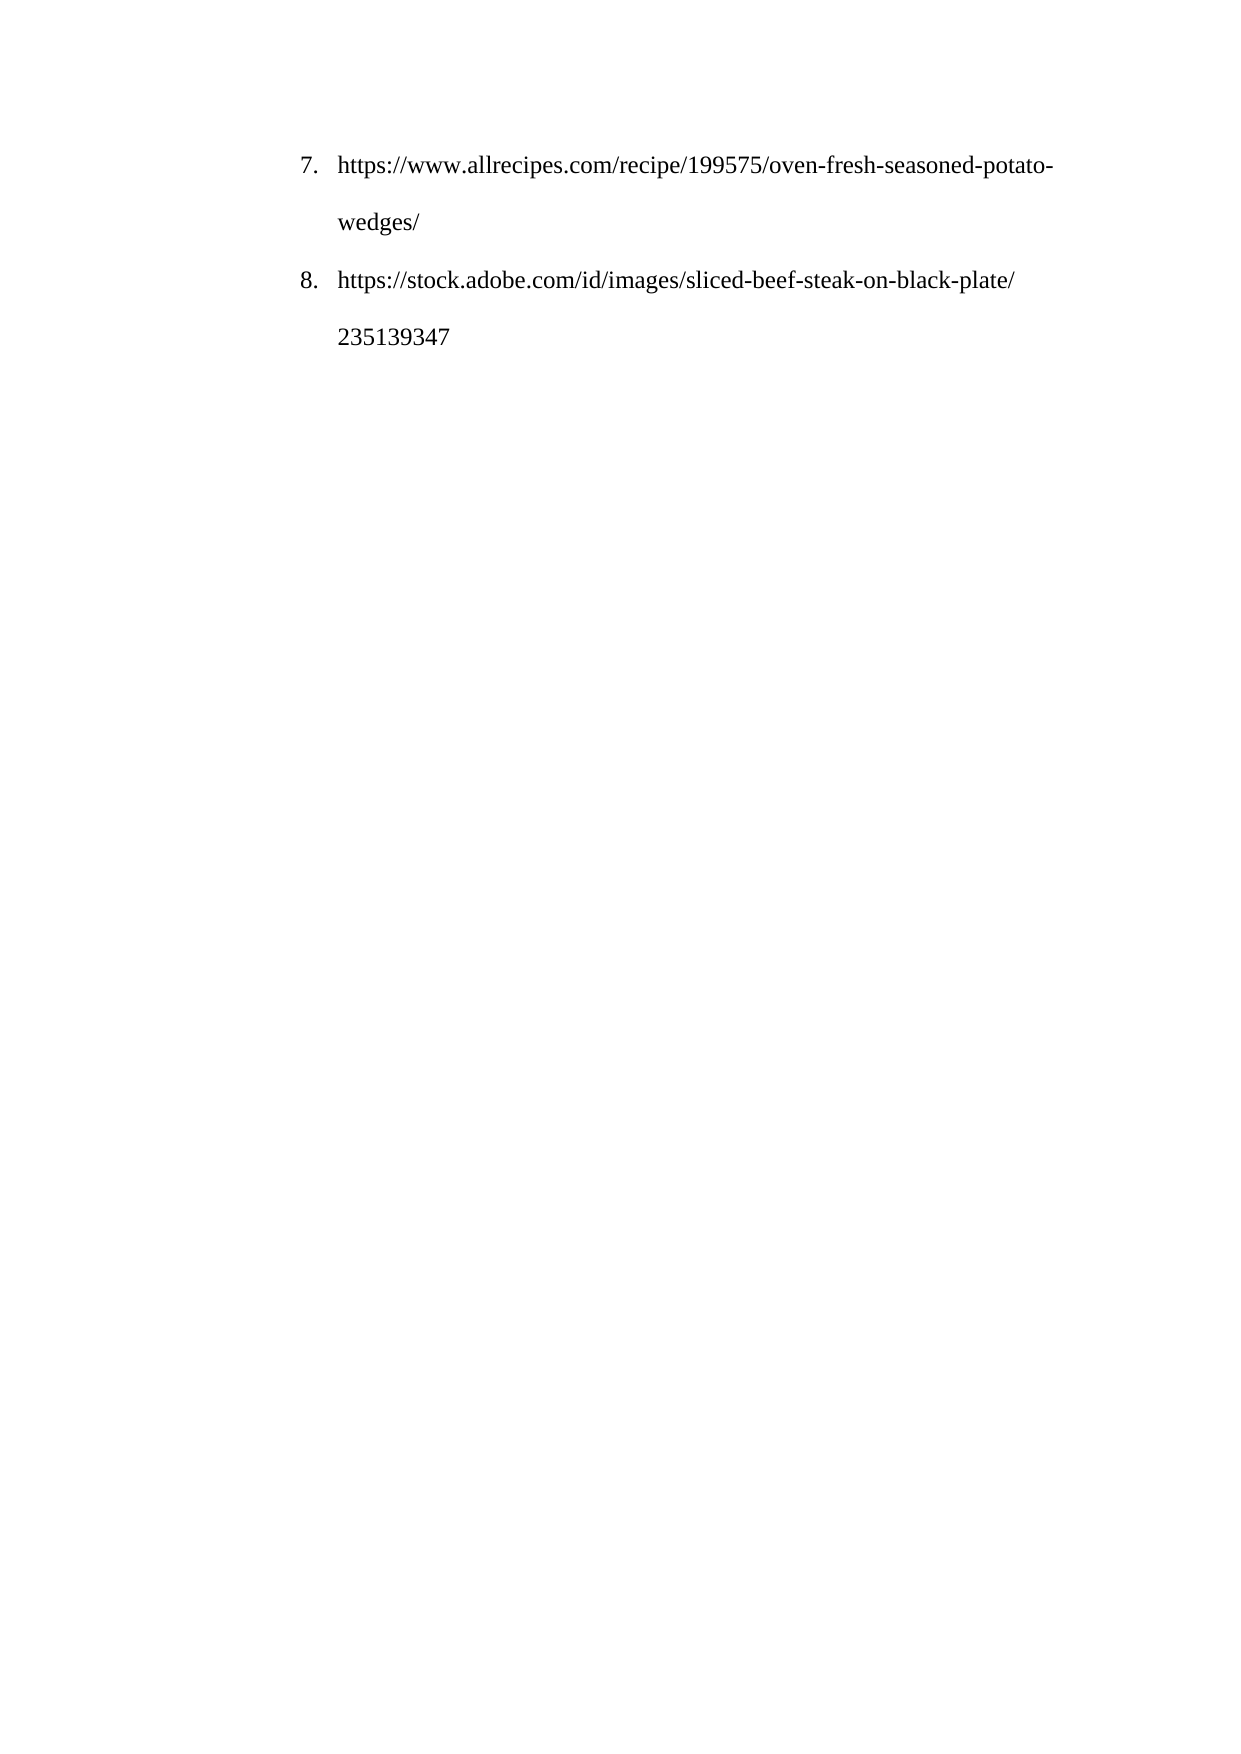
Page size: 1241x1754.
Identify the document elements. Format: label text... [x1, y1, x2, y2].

list https://www.allrecipes.com/recipe/199575/oven-fresh-seasoned-potato-wedges/ [300, 150, 1090, 236]
list https://stock.adobe.com/id/images/sliced-beef-steak-on-black-plate/235139347 [300, 265, 1090, 351]
